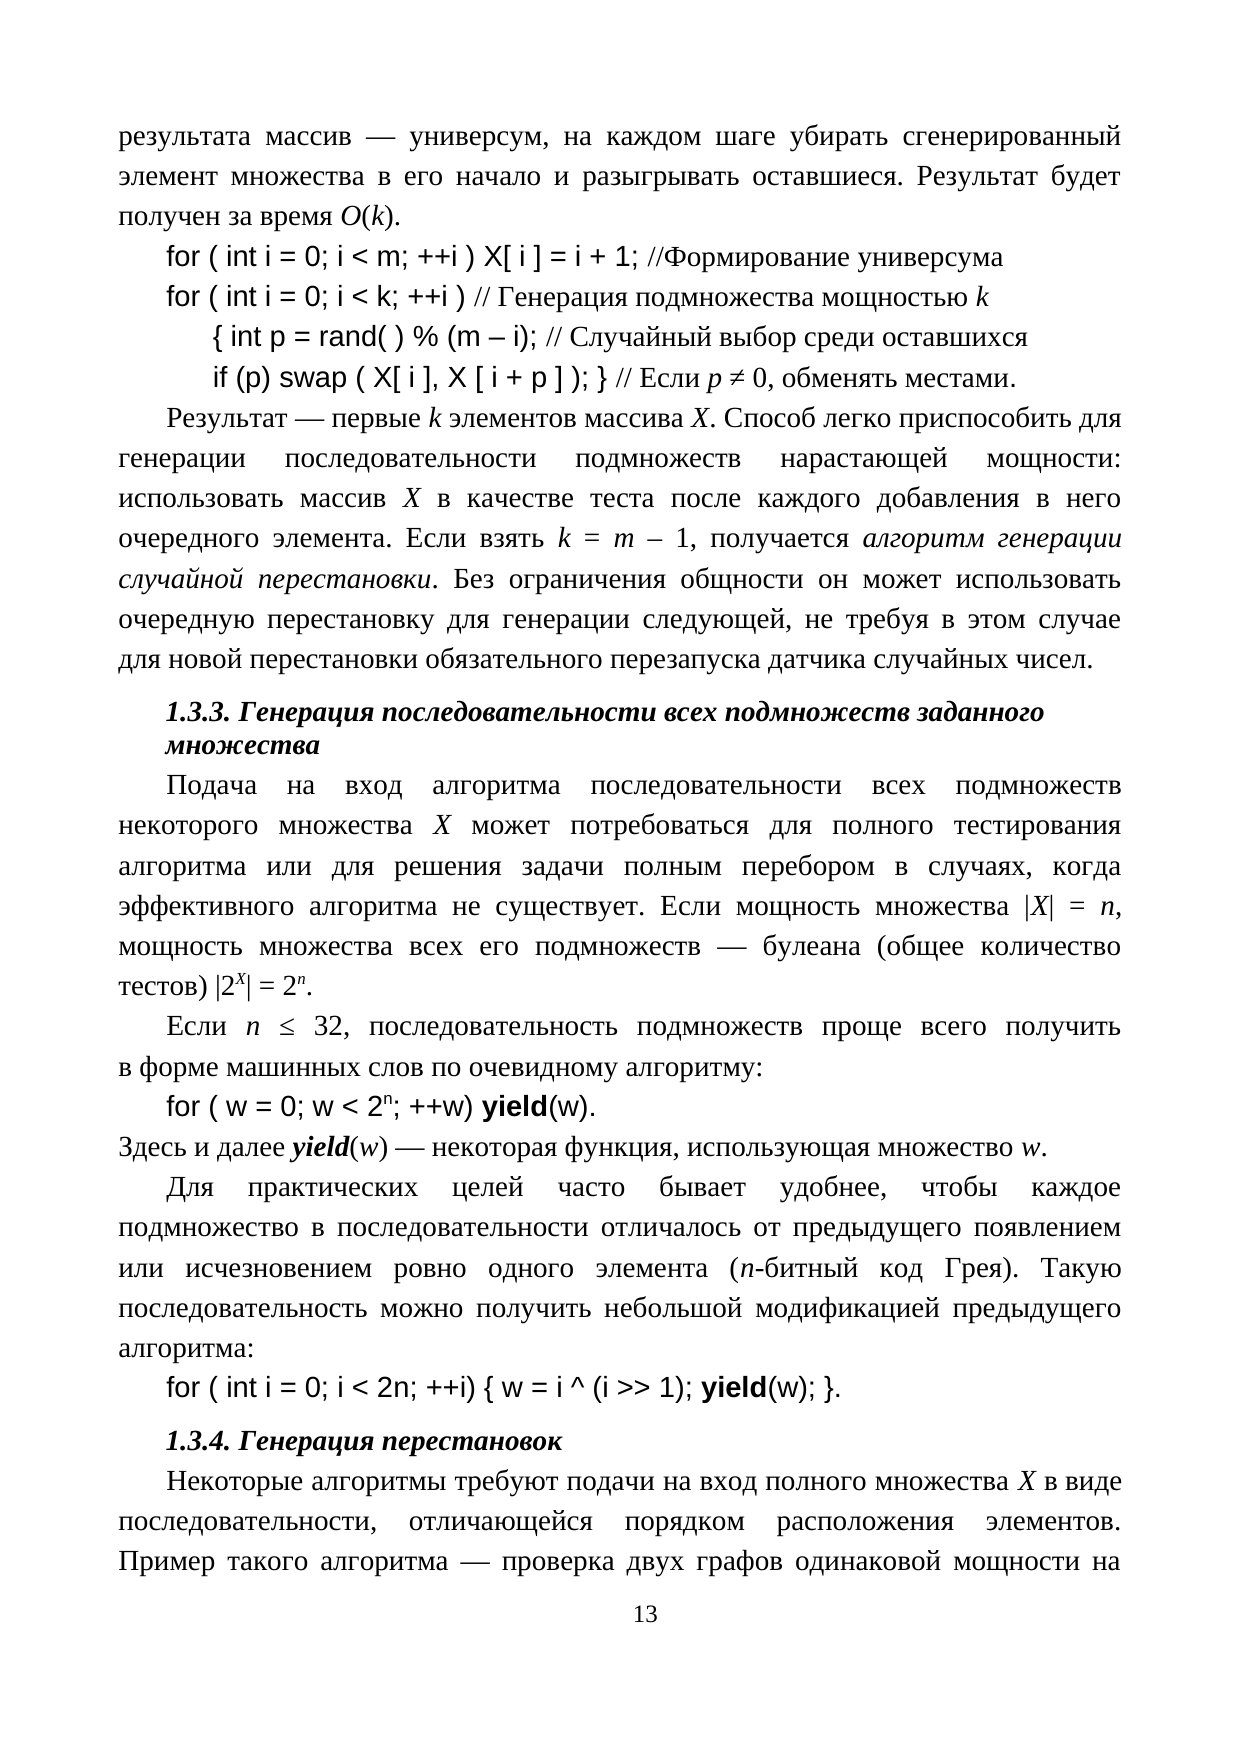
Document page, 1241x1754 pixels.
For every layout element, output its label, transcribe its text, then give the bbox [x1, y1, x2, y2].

text Здесь и далее yield(w) — некоторая функция, использующая множество w. [118, 1129, 1122, 1163]
text for ( w = 0; w < 2n; ++w) yield(w). [118, 1089, 1122, 1122]
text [118, 1463, 1122, 1577]
text Подача на вход алгоритма последовательности всех подмножеств некоторого множества X может потребоваться для полного тестирования алгоритма или для решения задачи полным перебором в случаях, когда эффективного алгоритма не существует. Если мощность множества |X| = n, мощность множества всех его подмножеств — булеана (общее количество тестов) |2X| = 2n. [118, 767, 1122, 1002]
text Результат — первые k элементов массива X. Способ легко приспособить для генерации последовательности подмножеств нарастающей мощности: использовать массив X в качестве теста после каждого добавления в него очередного элемента. Если взять k = m – 1, получается алгоритм генерации случайной перестановки. Без ограничения общности он может использовать очередную перестановку для генерации следующей, не требуя в этом случае для новой перестановки обязательного перезапуска датчика случайных чисел. [118, 400, 1122, 675]
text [118, 118, 1122, 232]
subtitle 1.3.3. Генерация последовательности всех подмножеств заданного множества [165, 694, 1075, 761]
text if (p) swap ( X[ i ], X [ i + p ] ); } // Если p ≠ 0, обменять местами. [118, 360, 1122, 393]
text for ( int i = 0; i < k; ++i ) // Генерация подмножества мощностью k [118, 279, 1122, 313]
text Если n ≤ 32, последовательность подмножеств проще всего получить в форме машинных слов по очевидному алгоритму: [118, 1008, 1122, 1082]
text for ( int i = 0; i < m; ++i ) X[ i ] = i + 1; //Формирование универсума [118, 239, 1122, 272]
subtitle 1.3.4. Генерация перестановок [165, 1423, 1075, 1457]
text Для практических целей часто бывает удобнее, чтобы каждое подмножество в последовательности отличалось от предыдущего появлением или исчезновением ровно одного элемента (n-битный код Грея). Такую последовательность можно получить небольшой модификацией предыдущего алгоритма: [118, 1169, 1122, 1364]
text { int p = rand( ) % (m – i); // Случайный выбор среди оставшихся [118, 319, 1122, 353]
text for ( int i = 0; i < 2n; ++i) { w = i ^ (i >> 1); yield(w); }. [118, 1370, 1122, 1404]
